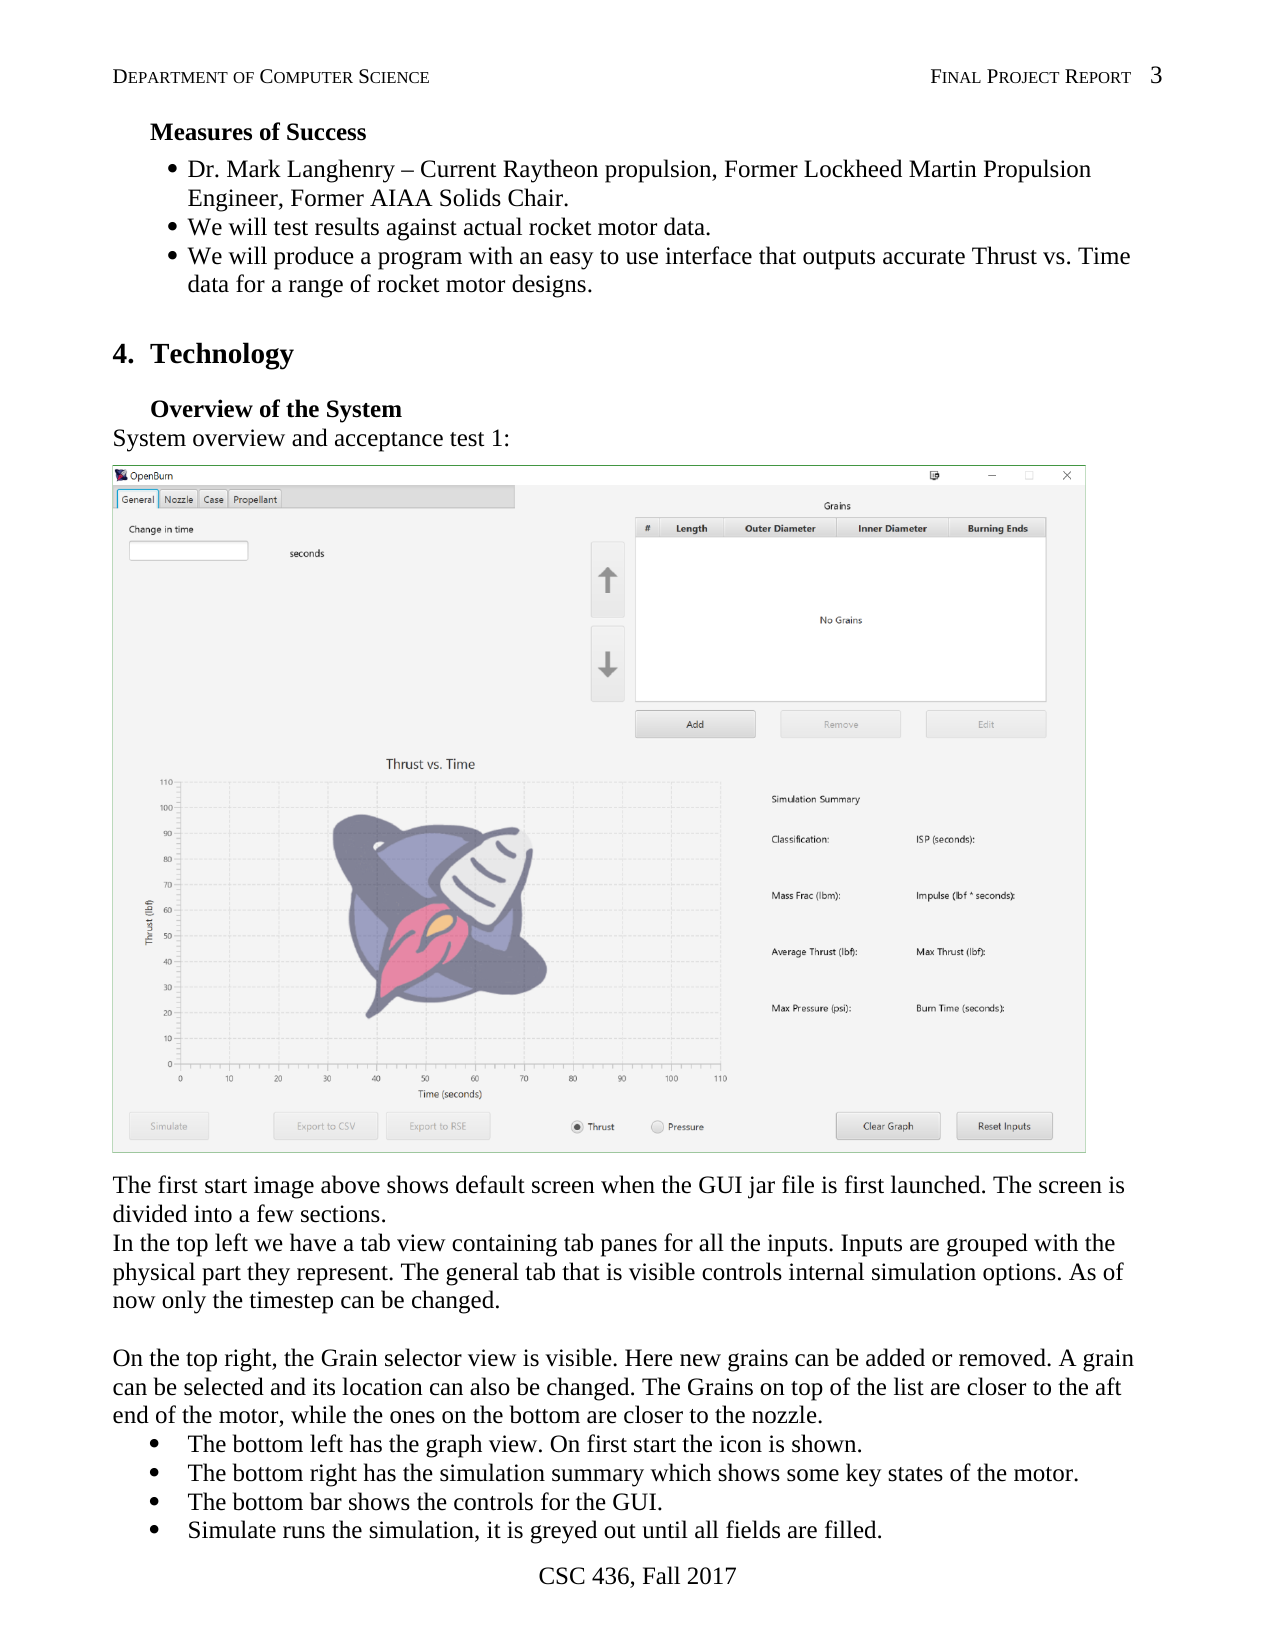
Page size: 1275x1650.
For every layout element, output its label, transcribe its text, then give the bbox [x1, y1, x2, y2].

list Simulate runs the simulation, it is greyed out until all fields are filled. [150, 1516, 1162, 1544]
text System overview and acceptance test 1: [112, 423, 1162, 452]
list The bottom left has the graph view. On first start the icon is shown. [150, 1429, 1162, 1458]
text Measures of Success [150, 117, 1162, 146]
text In the top left we have a tab view containing tab panes for all the inputs. Inputs are grouped with the physical part they represent. The general tab that is visible controls internal simulation options. As of now only the timestep can be changed. [112, 1228, 1162, 1314]
list The bottom right has the simulation summary which shows some key states of the motor. [150, 1458, 1162, 1487]
text We will produce a program with an easy to use interface that outputs accurate Thrust vs. Time data for a range of rocket motor designs. [168, 241, 1162, 298]
list The bottom bar shows the controls for the GUI. [150, 1487, 1162, 1516]
text On the top right, the Grain selector view is visible. Here new grains can be added or removed. A grain can be selected and its location can also be changed. The Grains on top of the list are closer to the aft end of the motor, while the ones on the bottom are closer to the nozzle. [112, 1343, 1162, 1429]
text We will test results against actual rocket motor data. [168, 212, 1162, 241]
text Technology [112, 336, 1162, 369]
text Dr. Mark Langhenry – Current Raytheon propulsion, Former Lockheed Martin Propulsion Engineer, Former AIAA Solids Chair. [168, 154, 1162, 212]
text The first start image above shows default screen when the GUI jar file is first launched. The screen is divided into a few sections. [112, 1171, 1162, 1228]
text Overview of the System [150, 394, 1162, 423]
picture [112, 465, 1086, 1153]
